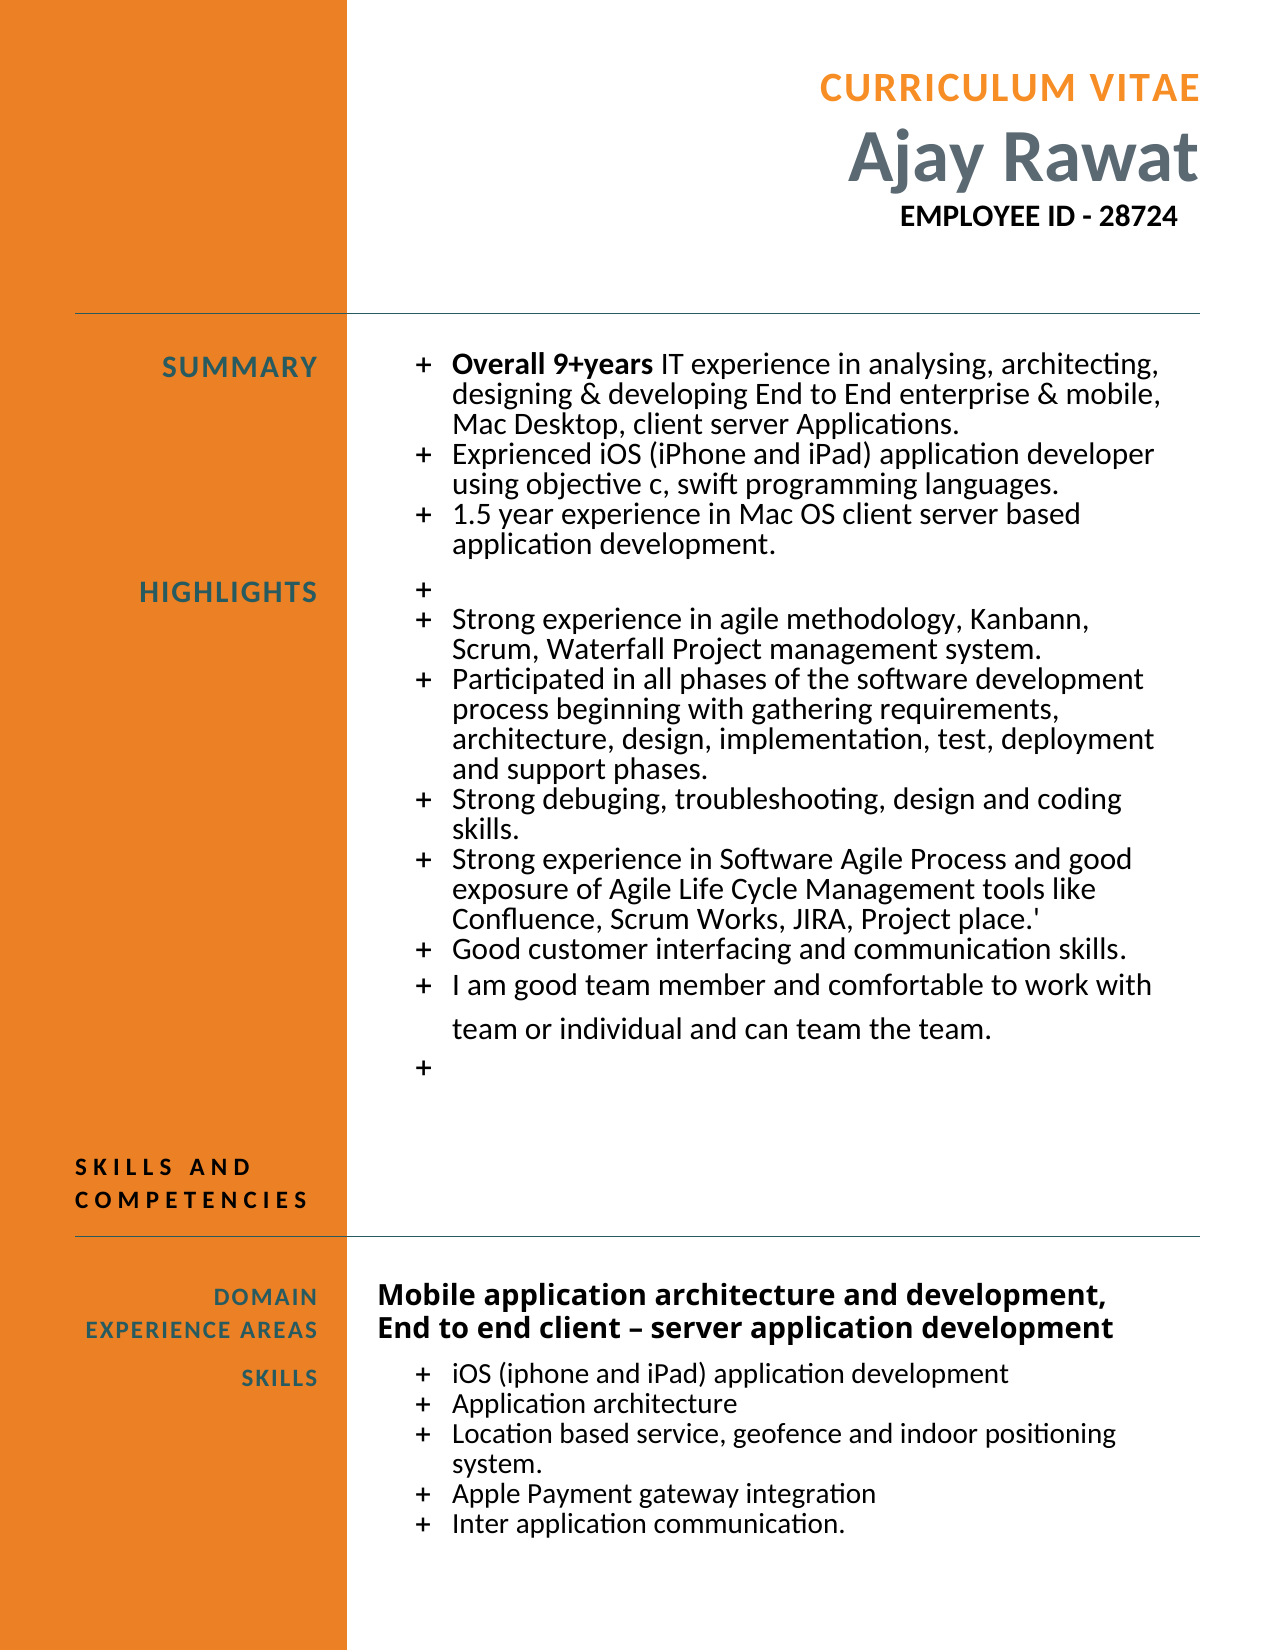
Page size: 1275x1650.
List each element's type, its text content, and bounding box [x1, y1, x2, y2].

table_cell Strong experience in agile methodology, Kanbann, Scrum, Waterfall Project management system. Participated in all phases of the software development process beginning with gathering requirements, architecture, design, implementation, test, deployment and support phases. Strong debuging, troubleshooting, design and coding skills. Strong experience in Software Agile Process and good exposure of Agile Life Cycle Management tools like Confluence, Scrum Works, JIRA, Project place.' Good customer interfacing and communication skills. I am good team member and comfortable to work with team or individual and can team the team. [347, 568, 1198, 1091]
subtitle Skills and [75, 1149, 1200, 1182]
text EMPLOYEE ID - 28724 [16, 200, 1200, 233]
table_header Summary [45, 343, 347, 568]
table_header Overall 9+years IT experience in analysing, architecting, designing & developing End to End enterprise & mobile, Mac Desktop, client server Applications. Exprienced iOS (iPhone and iPad) application developer using objective c, swift programming languages. 1.5 year experience in Mac OS client server based application development. [347, 343, 1198, 568]
table_cell Highlights [45, 568, 347, 1091]
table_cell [347, 1353, 1198, 1547]
table_cell Skills [45, 1353, 347, 1547]
subtitle Competencies [75, 1182, 1200, 1236]
table_header Domain Experience Areas [45, 1271, 347, 1352]
table_header Mobile application architecture and development, End to end client – server application development [347, 1271, 1198, 1352]
